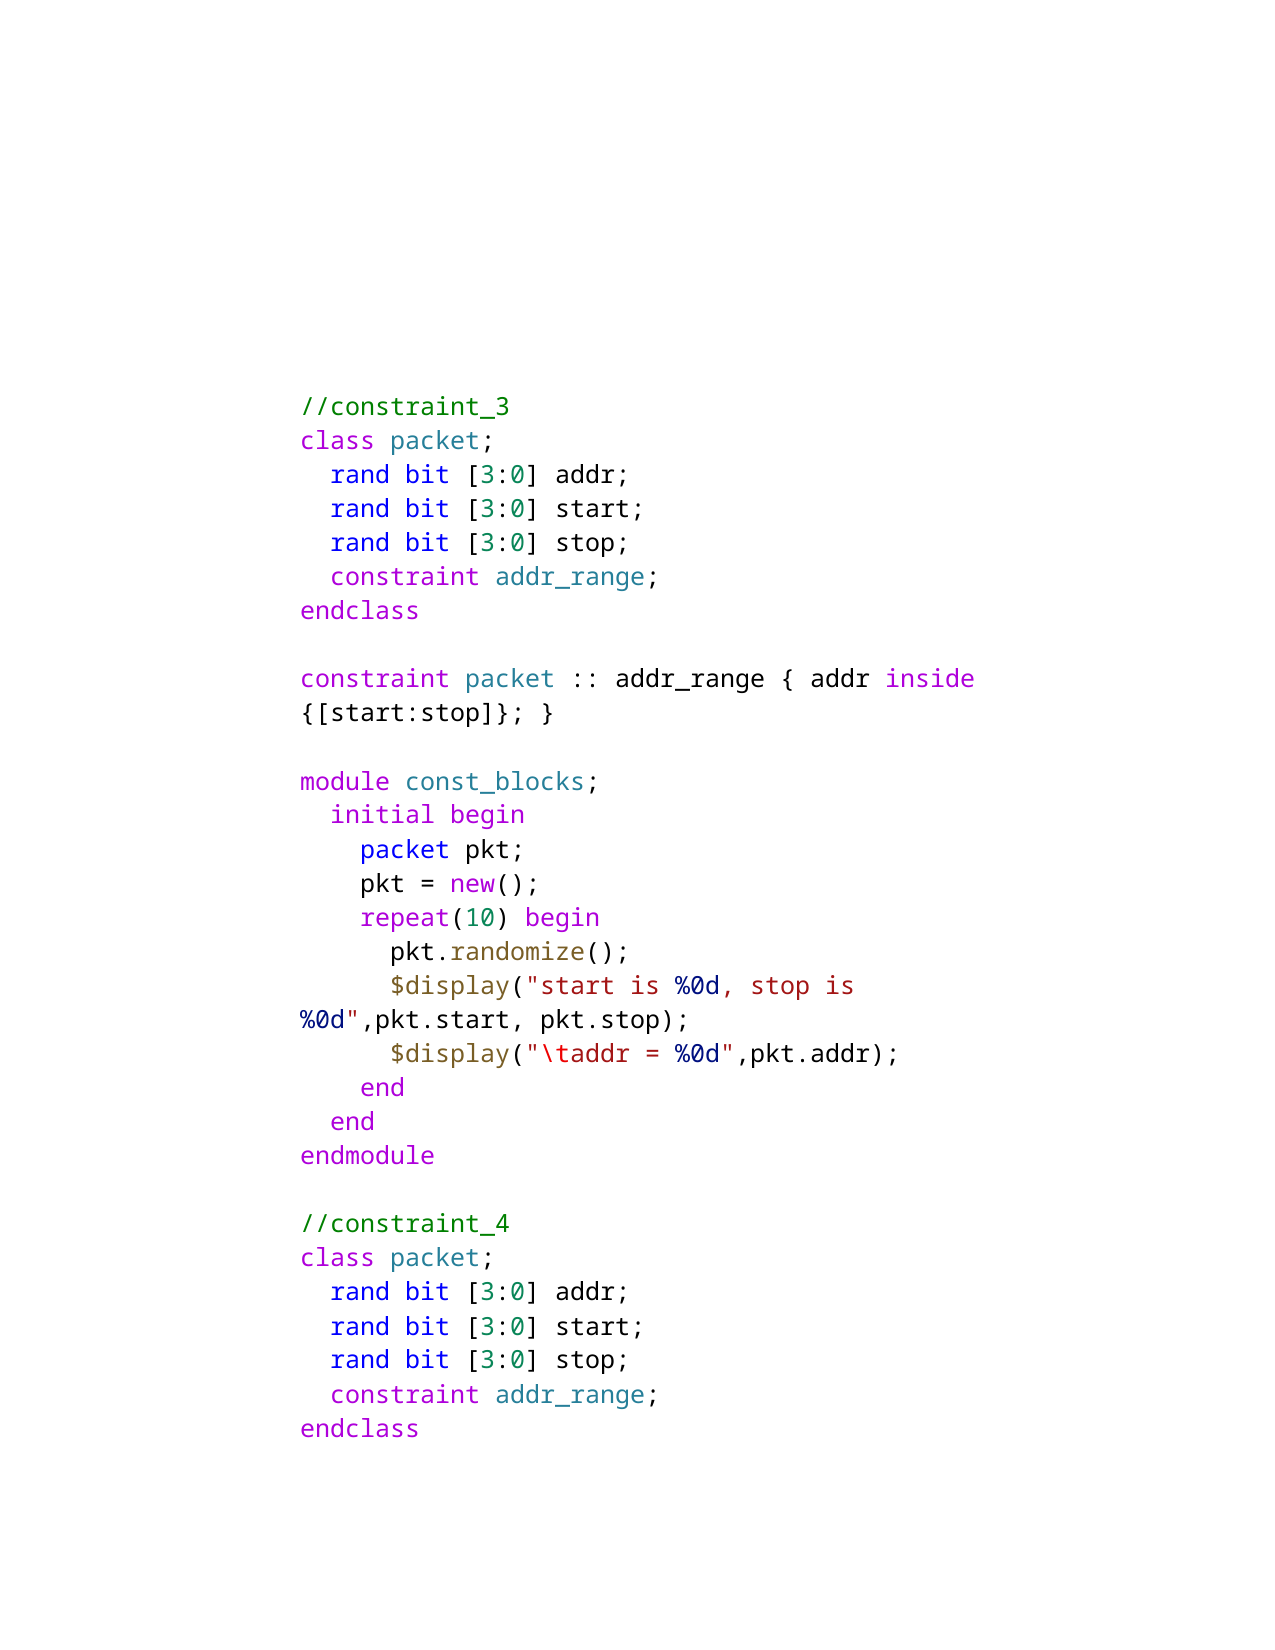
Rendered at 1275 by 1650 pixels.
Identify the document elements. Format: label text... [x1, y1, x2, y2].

text rand bit [3:0] addr; [300, 457, 975, 491]
text module const_blocks; [300, 763, 975, 797]
text repeat(10) begin [300, 899, 975, 933]
text class packet; [300, 422, 975, 457]
text packet pkt; [300, 831, 975, 865]
text $display("start is %0d, stop is %0d",pkt.start, pkt.stop); [300, 967, 975, 1036]
text //constraint_4 [300, 1206, 975, 1240]
text pkt = new(); [300, 865, 975, 899]
text $display("\taddr = %0d",pkt.addr); [300, 1036, 975, 1070]
text end [300, 1070, 975, 1104]
text endclass [300, 1410, 975, 1444]
text rand bit [3:0] stop; [300, 1342, 975, 1376]
text constraint packet :: addr_range { addr inside {[start:stop]}; } [300, 661, 975, 729]
text rand bit [3:0] start; [300, 491, 975, 525]
text rand bit [3:0] addr; [300, 1274, 975, 1308]
text rand bit [3:0] stop; [300, 525, 975, 559]
text pkt.randomize(); [300, 933, 975, 967]
text class packet; [300, 1240, 975, 1274]
text initial begin [300, 797, 975, 831]
text end [300, 1104, 975, 1138]
text endmodule [300, 1138, 975, 1172]
text constraint addr_range; [300, 1376, 975, 1410]
text endclass [300, 593, 975, 627]
text constraint addr_range; [300, 559, 975, 593]
text rand bit [3:0] start; [300, 1308, 975, 1342]
text //constraint_3 [300, 388, 975, 422]
